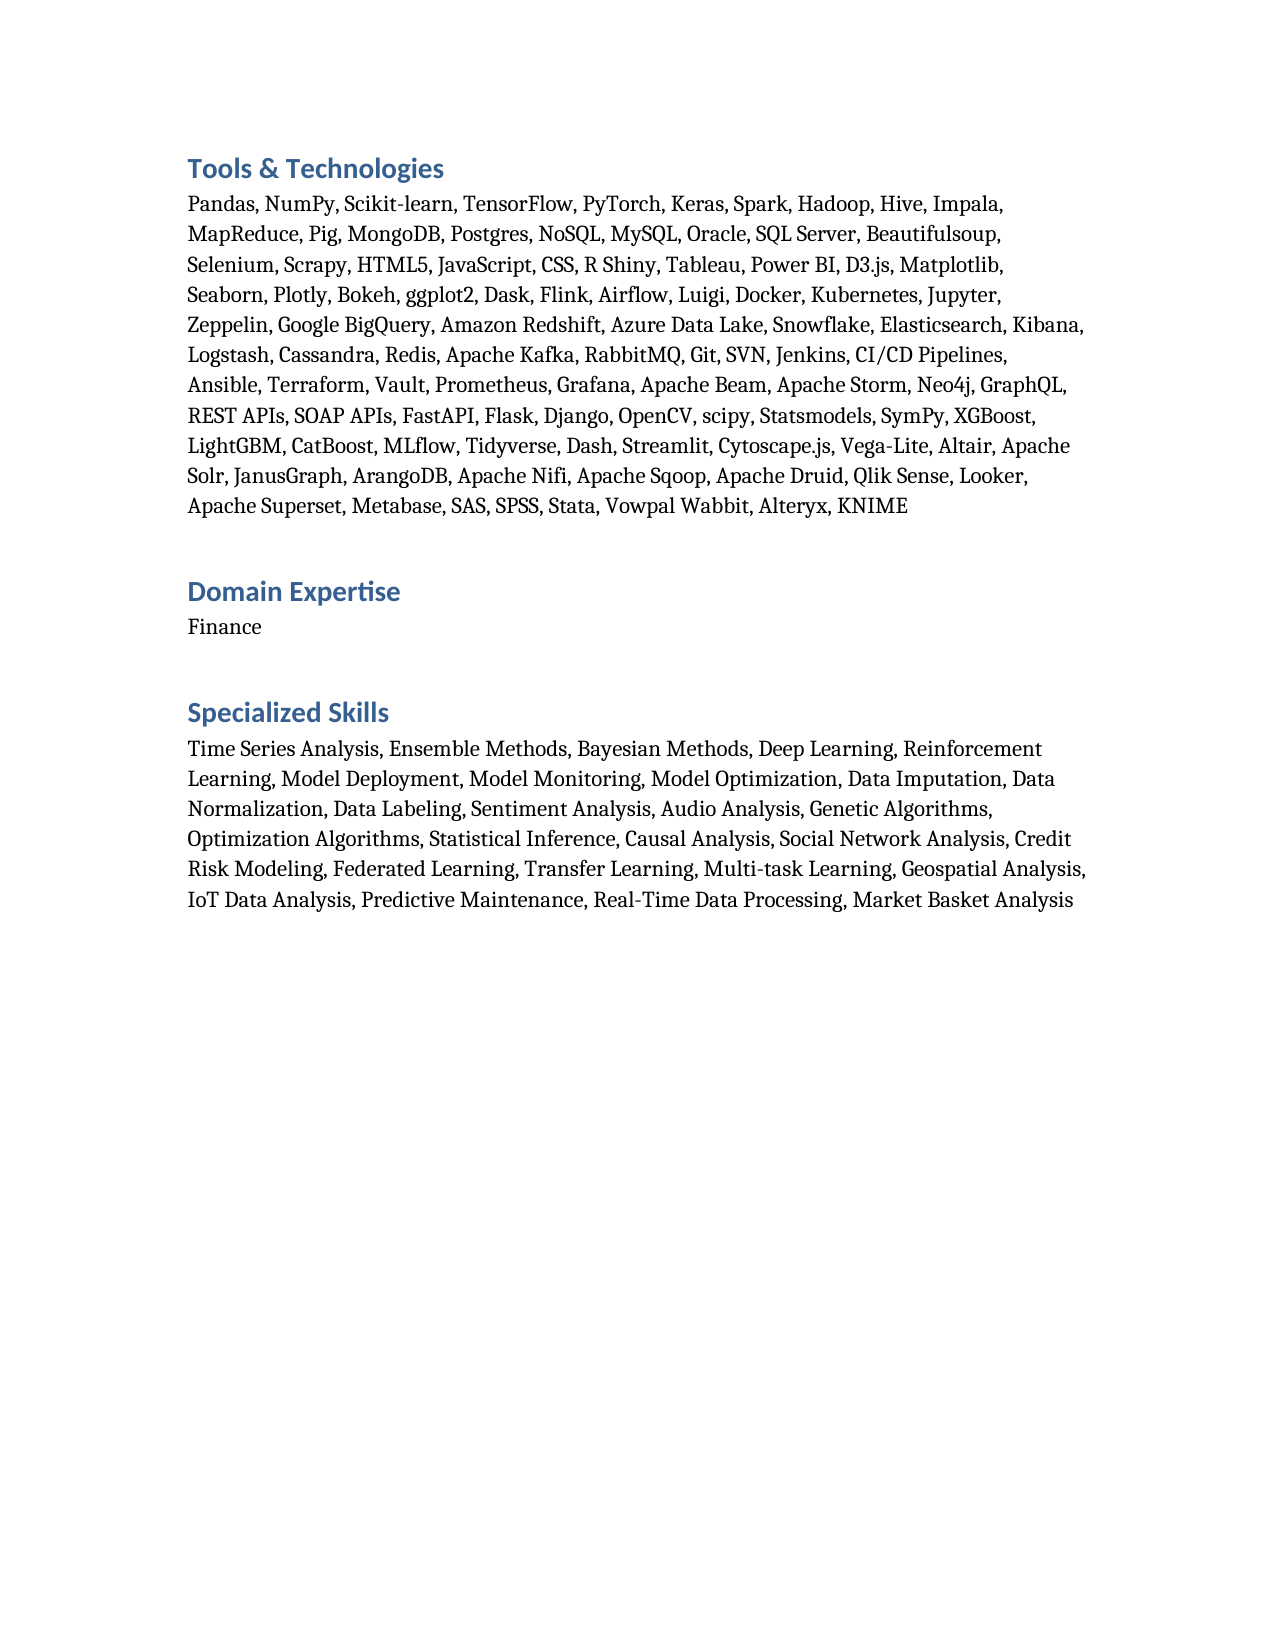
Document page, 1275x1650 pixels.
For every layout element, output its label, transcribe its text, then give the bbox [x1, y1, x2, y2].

subtitle Specialized Skills [187, 694, 1087, 730]
subtitle Domain Expertise [187, 573, 1087, 609]
subtitle Tools & Technologies [187, 150, 1087, 186]
text Finance [187, 614, 1087, 641]
text Time Series Analysis, Ensemble Methods, Bayesian Methods, Deep Learning, Reinforcement Learning, Model Deployment, Model Monitoring, Model Optimization, Data Imputation, Data Normalization, Data Labeling, Sentiment Analysis, Audio Analysis, Genetic Algorithms, Optimization Algorithms, Statistical Inference, Causal Analysis, Social Network Analysis, Credit Risk Modeling, Federated Learning, Transfer Learning, Multi-task Learning, Geospatial Analysis, IoT Data Analysis, Predictive Maintenance, Real-Time Data Processing, Market Basket Analysis [187, 735, 1087, 913]
text Pandas, NumPy, Scikit-learn, TensorFlow, PyTorch, Keras, Spark, Hadoop, Hive, Impala, MapReduce, Pig, MongoDB, Postgres, NoSQL, MySQL, Oracle, SQL Server, Beautifulsoup, Selenium, Scrapy, HTML5, JavaScript, CSS, R Shiny, Tableau, Power BI, D3.js, Matplotlib, Seaborn, Plotly, Bokeh, ggplot2, Dask, Flink, Airflow, Luigi, Docker, Kubernetes, Jupyter, Zeppelin, Google BigQuery, Amazon Redshift, Azure Data Lake, Snowflake, Elasticsearch, Kibana, Logstash, Cassandra, Redis, Apache Kafka, RabbitMQ, Git, SVN, Jenkins, CI/CD Pipelines, Ansible, Terraform, Vault, Prometheus, Grafana, Apache Beam, Apache Storm, Neo4j, GraphQL, REST APIs, SOAP APIs, FastAPI, Flask, Django, OpenCV, scipy, Statsmodels, SymPy, XGBoost, LightGBM, CatBoost, MLflow, Tidyverse, Dash, Streamlit, Cytoscape.js, Vega-Lite, Altair, Apache Solr, JanusGraph, ArangoDB, Apache Nifi, Apache Sqoop, Apache Druid, Qlik Sense, Looker, Apache Superset, Metabase, SAS, SPSS, Stata, Vowpal Wabbit, Alteryx, KNIME [187, 191, 1087, 519]
